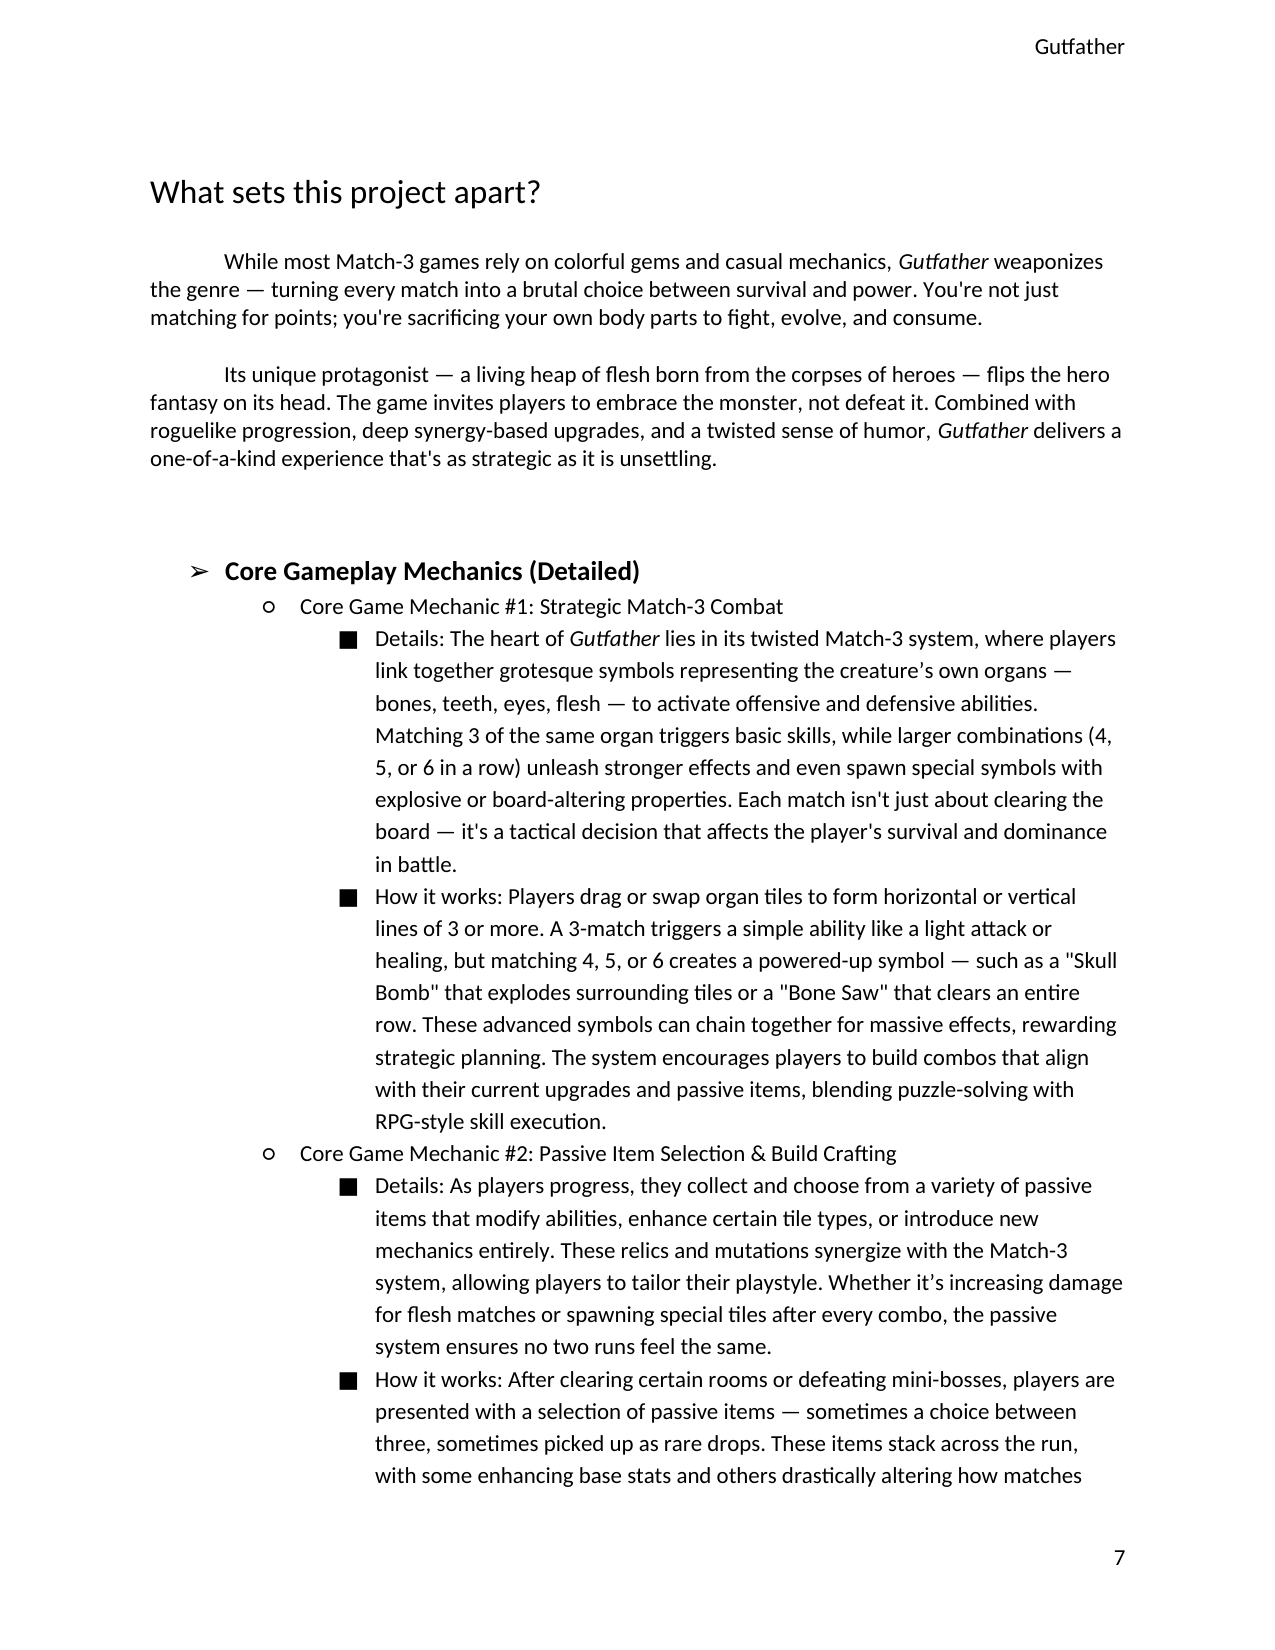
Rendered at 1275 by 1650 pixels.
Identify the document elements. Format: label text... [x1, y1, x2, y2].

list Details: The heart of Gutfather lies in its twisted Match-3 system, where players link together grotesque symbols representing the creature’s own organs — bones, teeth, eyes, flesh — to activate offensive and defensive abilities. Matching 3 of the same organ triggers basic skills, while larger combinations (4, 5, or 6 in a row) unleash stronger effects and even spawn special symbols with explosive or board-altering properties. Each match isn't just about clearing the board — it's a tactical decision that affects the player's survival and dominance in battle. [337, 624, 1125, 878]
subtitle Core Gameplay Mechanics (Detailed) [187, 554, 1125, 587]
list Core Game Mechanic #1: Strategic Match-3 Combat [262, 592, 1125, 620]
list Details: As players progress, they collect and choose from a variety of passive items that modify abilities, enhance certain tile types, or introduce new mechanics entirely. These relics and mutations synergize with the Match-3 system, allowing players to tailor their playstyle. Whether it’s increasing damage for flesh matches or spawning special tiles after every combo, the passive system ensures no two runs feel the same. [337, 1172, 1125, 1361]
list How it works: Players drag or swap organ tiles to form horizontal or vertical lines of 3 or more. A 3-match triggers a simple ability like a light attack or healing, but matching 4, 5, or 6 creates a powered-up symbol — such as a "Skull Bomb" that explodes surrounding tiles or a "Bone Saw" that clears an entire row. These advanced symbols can chain together for massive effects, rewarding strategic planning. The system encourages players to build combos that align with their current upgrades and passive items, blending puzzle-solving with RPG-style skill execution. [337, 882, 1125, 1135]
text Its unique protagonist — a living heap of flesh born from the corpses of heroes — flips the hero fantasy on its head. The game invites players to embrace the monster, not defeat it. Combined with roguelike progression, deep synergy-based upgrades, and a twisted sense of humor, Gutfather delivers a one-of-a-kind experience that's as strategic as it is unsettling. [150, 360, 1125, 472]
text While most Match-3 games rely on colorful gems and casual mechanics, Gutfather weaponizes the genre — turning every match into a brutal choice between survival and power. You're not just matching for points; you're sacrificing your own body parts to fight, evolve, and consume. [150, 247, 1125, 331]
subtitle What sets this project apart? [150, 171, 1125, 212]
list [337, 1365, 1125, 1489]
list Core Game Mechanic #2: Passive Item Selection & Build Crafting [262, 1139, 1125, 1167]
